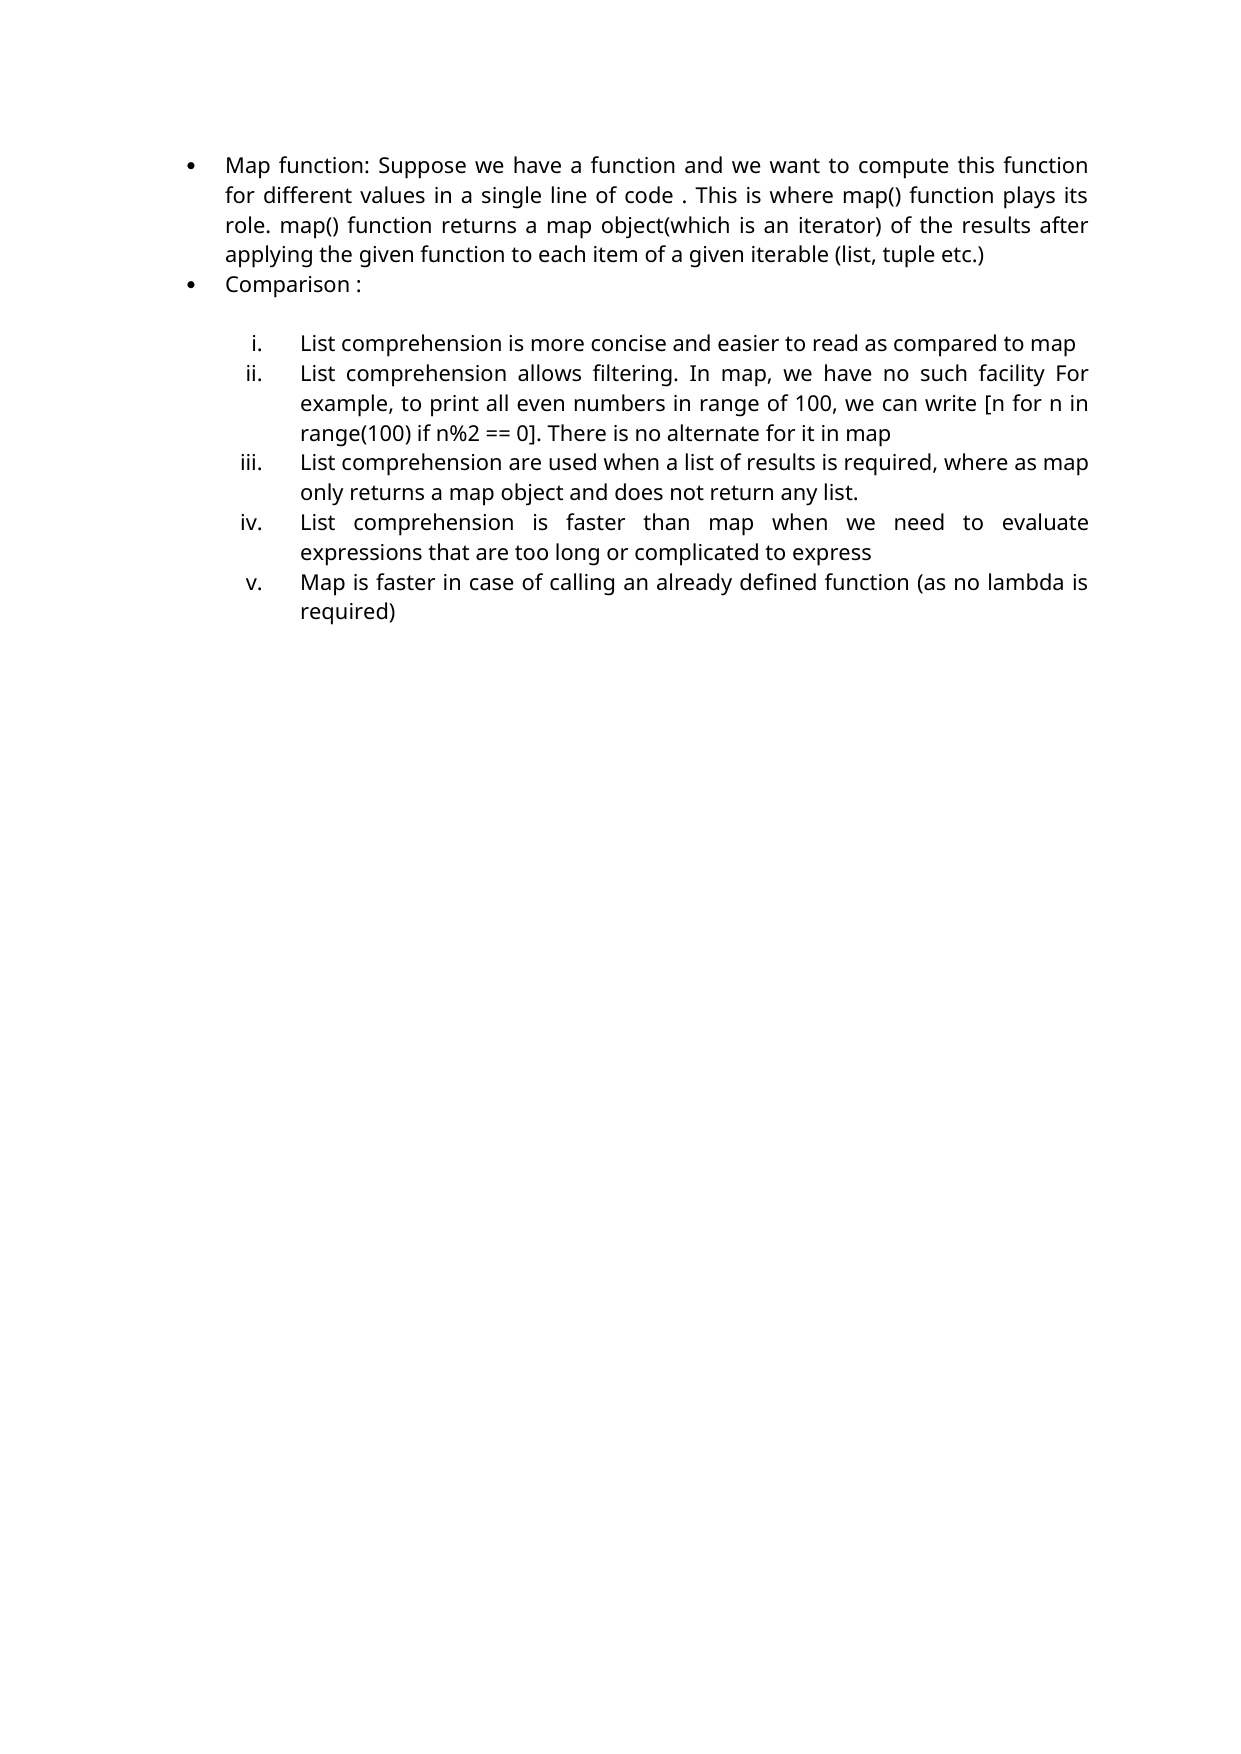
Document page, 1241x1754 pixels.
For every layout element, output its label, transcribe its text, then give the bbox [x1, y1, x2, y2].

list List comprehension allows filtering. In map, we have no such facility For example, to print all even numbers in range of 100, we can write [n for n in range(100) if n%2 == 0]. There is no alternate for it in map [262, 358, 1090, 447]
list Map is faster in case of calling an already defined function (as no lambda is required) [262, 566, 1090, 626]
list Comparison : [187, 269, 1090, 299]
list List comprehension is faster than map when we need to evaluate expressions that are too long or complicated to express [262, 507, 1090, 566]
list Map function: Suppose we have a function and we want to compute this function for different values in a single line of code . This is where map() function plays its role. map() function returns a map object(which is an iterator) of the results after applying the given function to each item of a given iterable (list, tuple etc.) [187, 150, 1090, 269]
list List comprehension is more concise and easier to read as compared to map [262, 328, 1090, 358]
list List comprehension are used when a list of results is required, where as map only returns a map object and does not return any list. [262, 447, 1090, 507]
